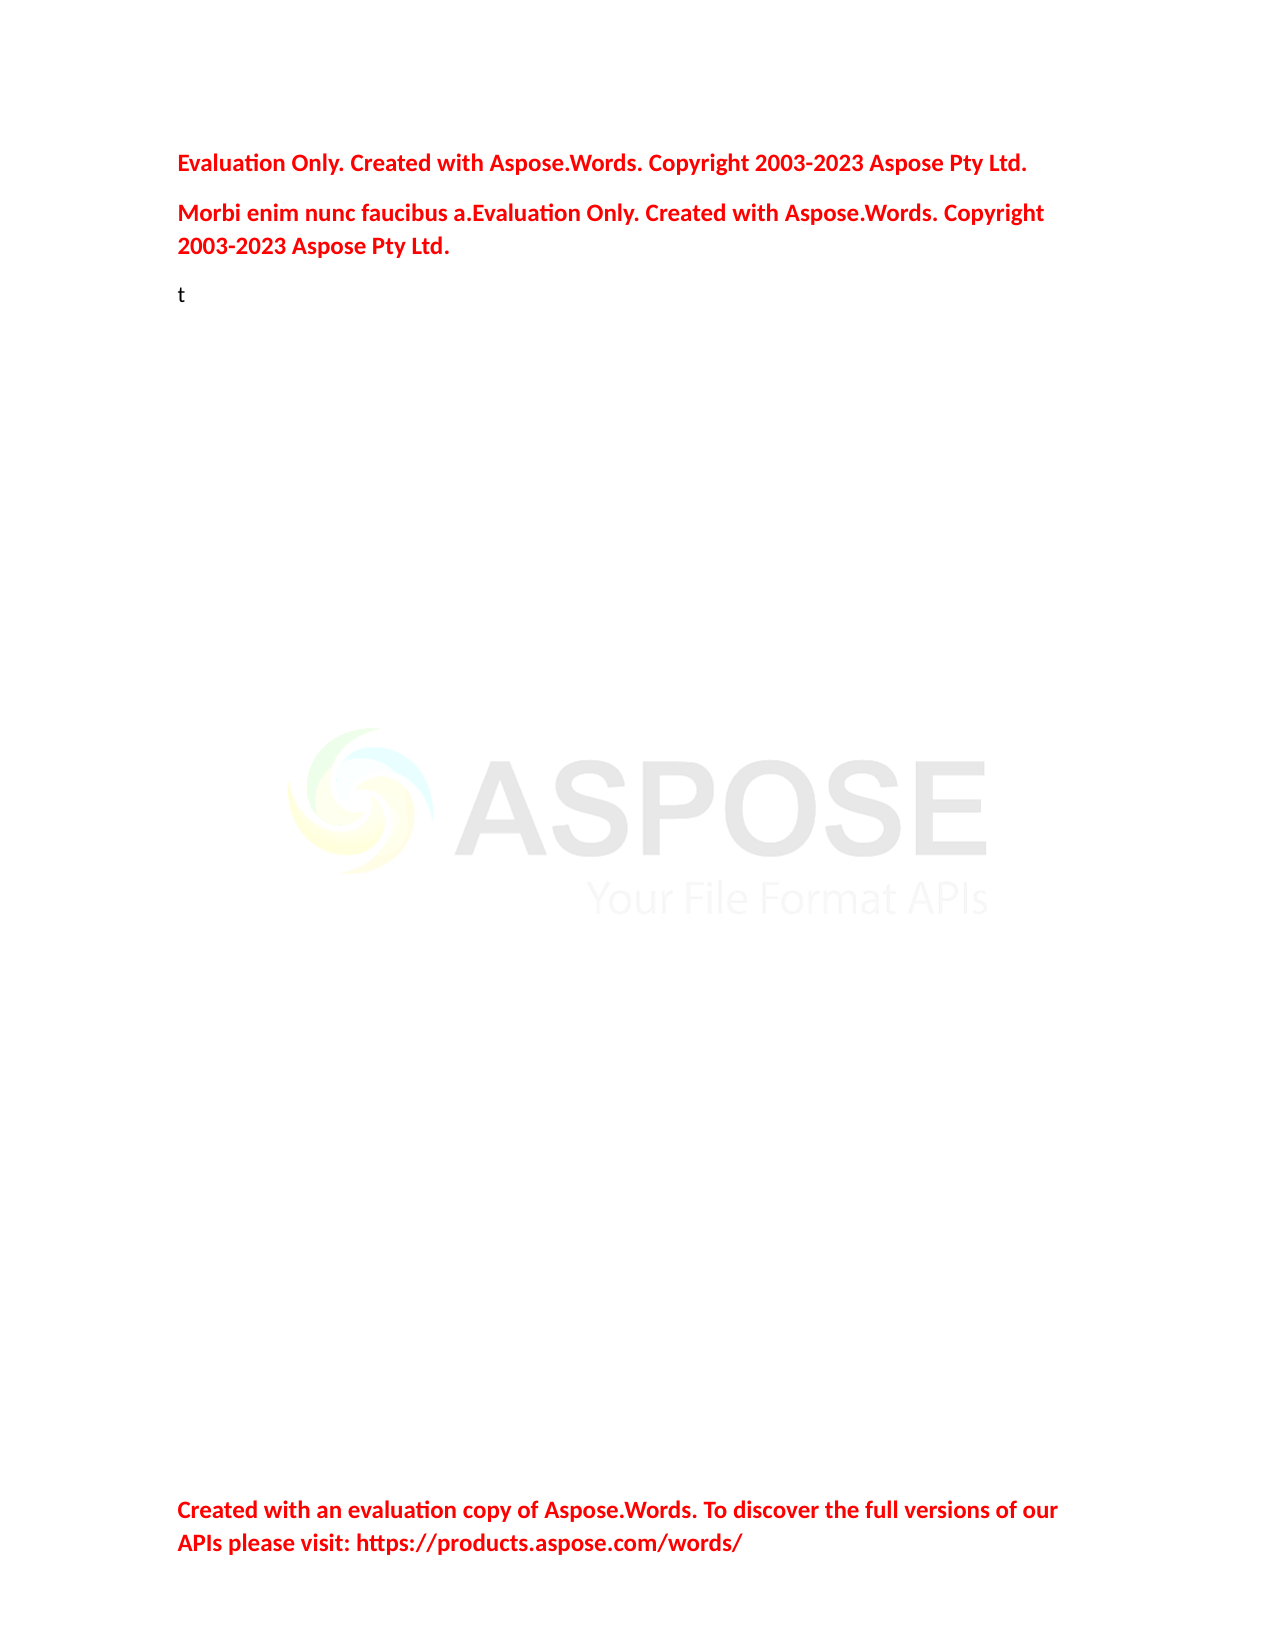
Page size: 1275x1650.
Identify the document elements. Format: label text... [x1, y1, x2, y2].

text Evaluation Only. Created with Aspose.Words. Copyright 2003-2023 Aspose Pty Ltd. [177, 148, 1098, 178]
text t [177, 280, 1098, 308]
text Morbi enim nunc faucibus a.Evaluation Only. Created with Aspose.Words. Copyright 2003-2023 Aspose Pty Ltd. [177, 197, 1098, 261]
